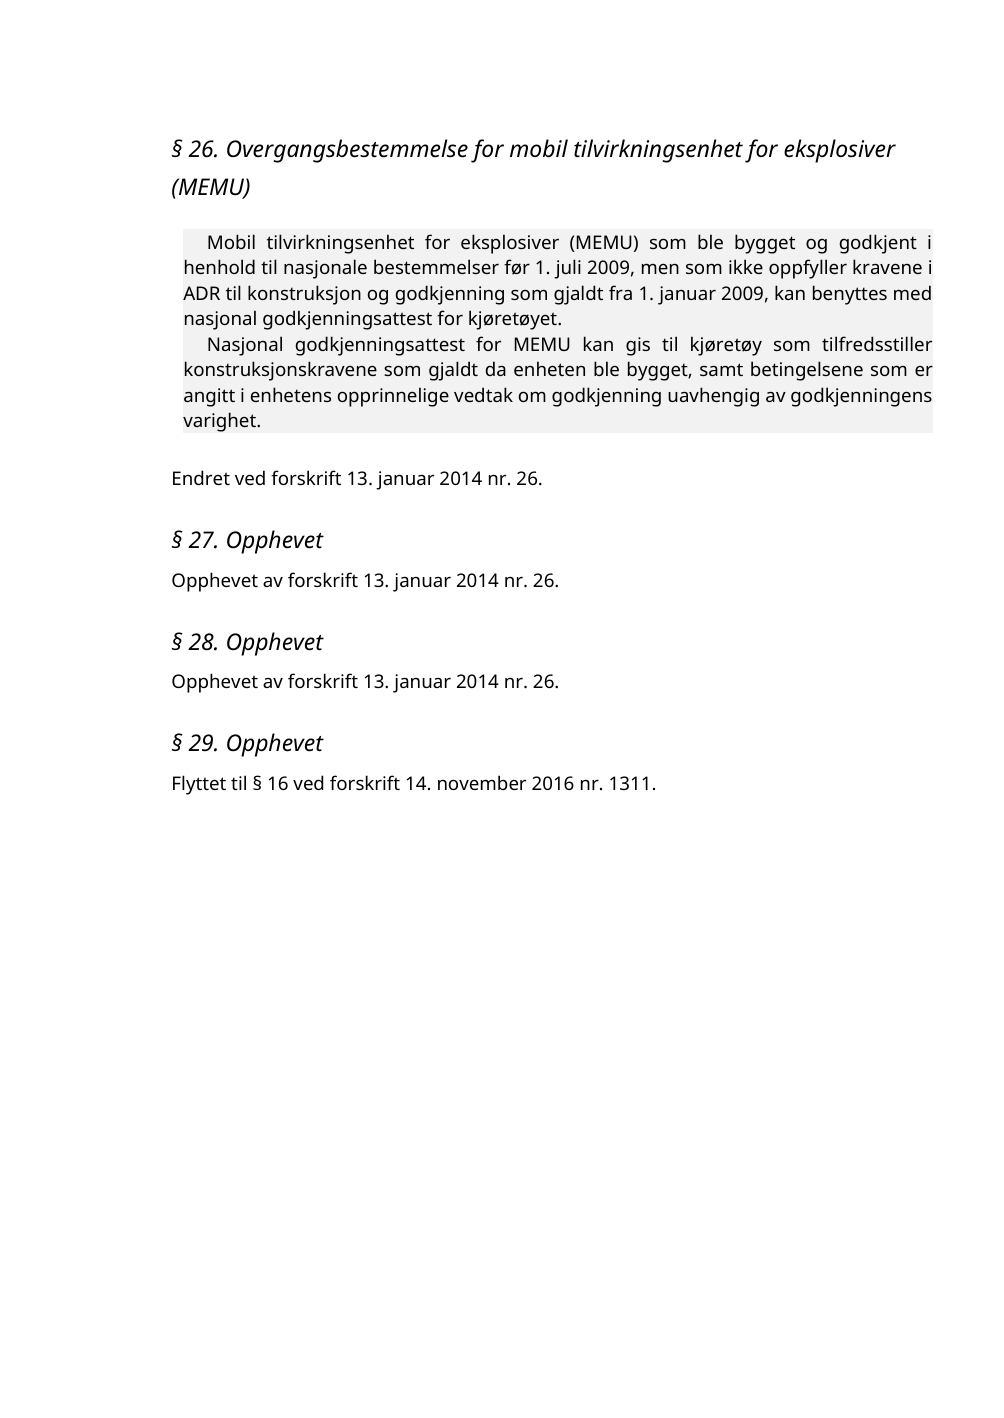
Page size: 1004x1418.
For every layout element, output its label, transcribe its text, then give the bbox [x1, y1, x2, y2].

text Opphevet av forskrift 13. januar 2014 nr. 26. [171, 669, 945, 694]
text Endret ved forskrift 13. januar 2014 nr. 26. [171, 466, 945, 491]
text Flyttet til § 16 ved forskrift 14. november 2016 nr. 1311. [171, 770, 945, 796]
text § 28. Opphevet [171, 625, 945, 657]
text Mobil tilvirkningsenhet for eksplosiver (MEMU) som ble bygget og godkjent i henhold til nasjonale bestemmelser før 1. juli 2009, men som ikke oppfyller kravene i ADR til konstruksjon og godkjenning som gjaldt fra 1. januar 2009, kan benyttes med nasjonal godkjenningsattest for kjøretøyet. [183, 229, 933, 331]
text § 27. Opphevet [171, 524, 945, 555]
text Opphevet av forskrift 13. januar 2014 nr. 26. [171, 567, 945, 593]
text Nasjonal godkjenningsattest for MEMU kan gis til kjøretøy som tilfredsstiller konstruksjonskravene som gjaldt da enheten ble bygget, samt betingelsene som er angitt i enhetens opprinnelige vedtak om godkjenning uavhengig av godkjenningens varighet. [183, 331, 933, 433]
text § 29. Opphevet [171, 727, 945, 758]
text § 26. Overgangsbestemmelse for mobil tilvirkningsenhet for eksplosiver (MEMU) [171, 133, 945, 202]
